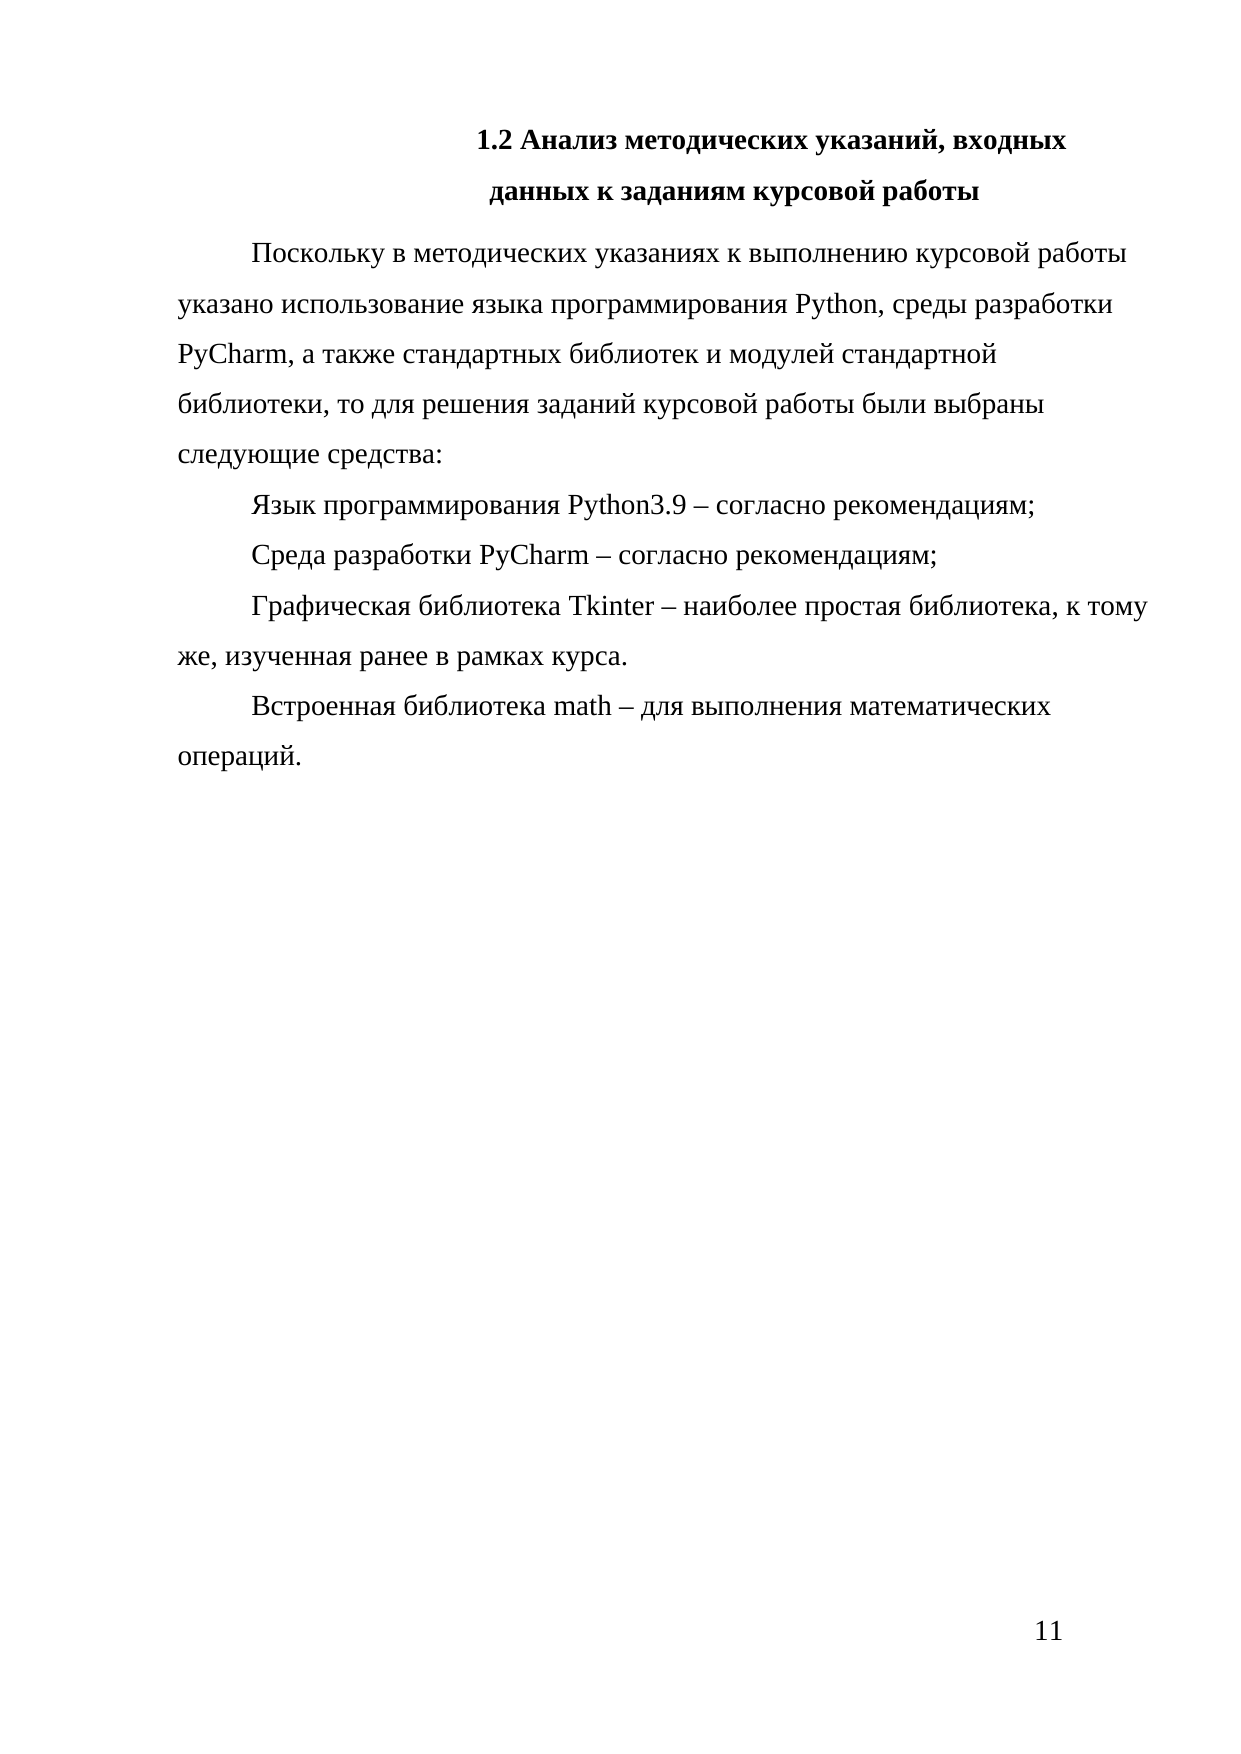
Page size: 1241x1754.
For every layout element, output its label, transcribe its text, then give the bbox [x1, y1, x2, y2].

text Среда разработки PyCharm – согласно рекомендациям; [177, 537, 1152, 571]
text Поскольку в методических указаниях к выполнению курсовой работы указано использование языка программирования Python, среды разработки PyCharm, а также стандартных библиотек и модулей стандартной библиотеки, то для решения заданий курсовой работы были выбраны следующие средства: [177, 235, 1152, 470]
subtitle 1.2 Анализ методических указаний, входных данных к заданиям курсовой работы [354, 122, 1114, 206]
text Язык программирования Python3.9 – согласно рекомендациям; [177, 487, 1152, 521]
text Графическая библиотека Tkinter – наиболее простая библиотека, к тому же, изученная ранее в рамках курса. [177, 588, 1152, 671]
text Встроенная библиотека math – для выполнения математических операций. [177, 688, 1152, 772]
